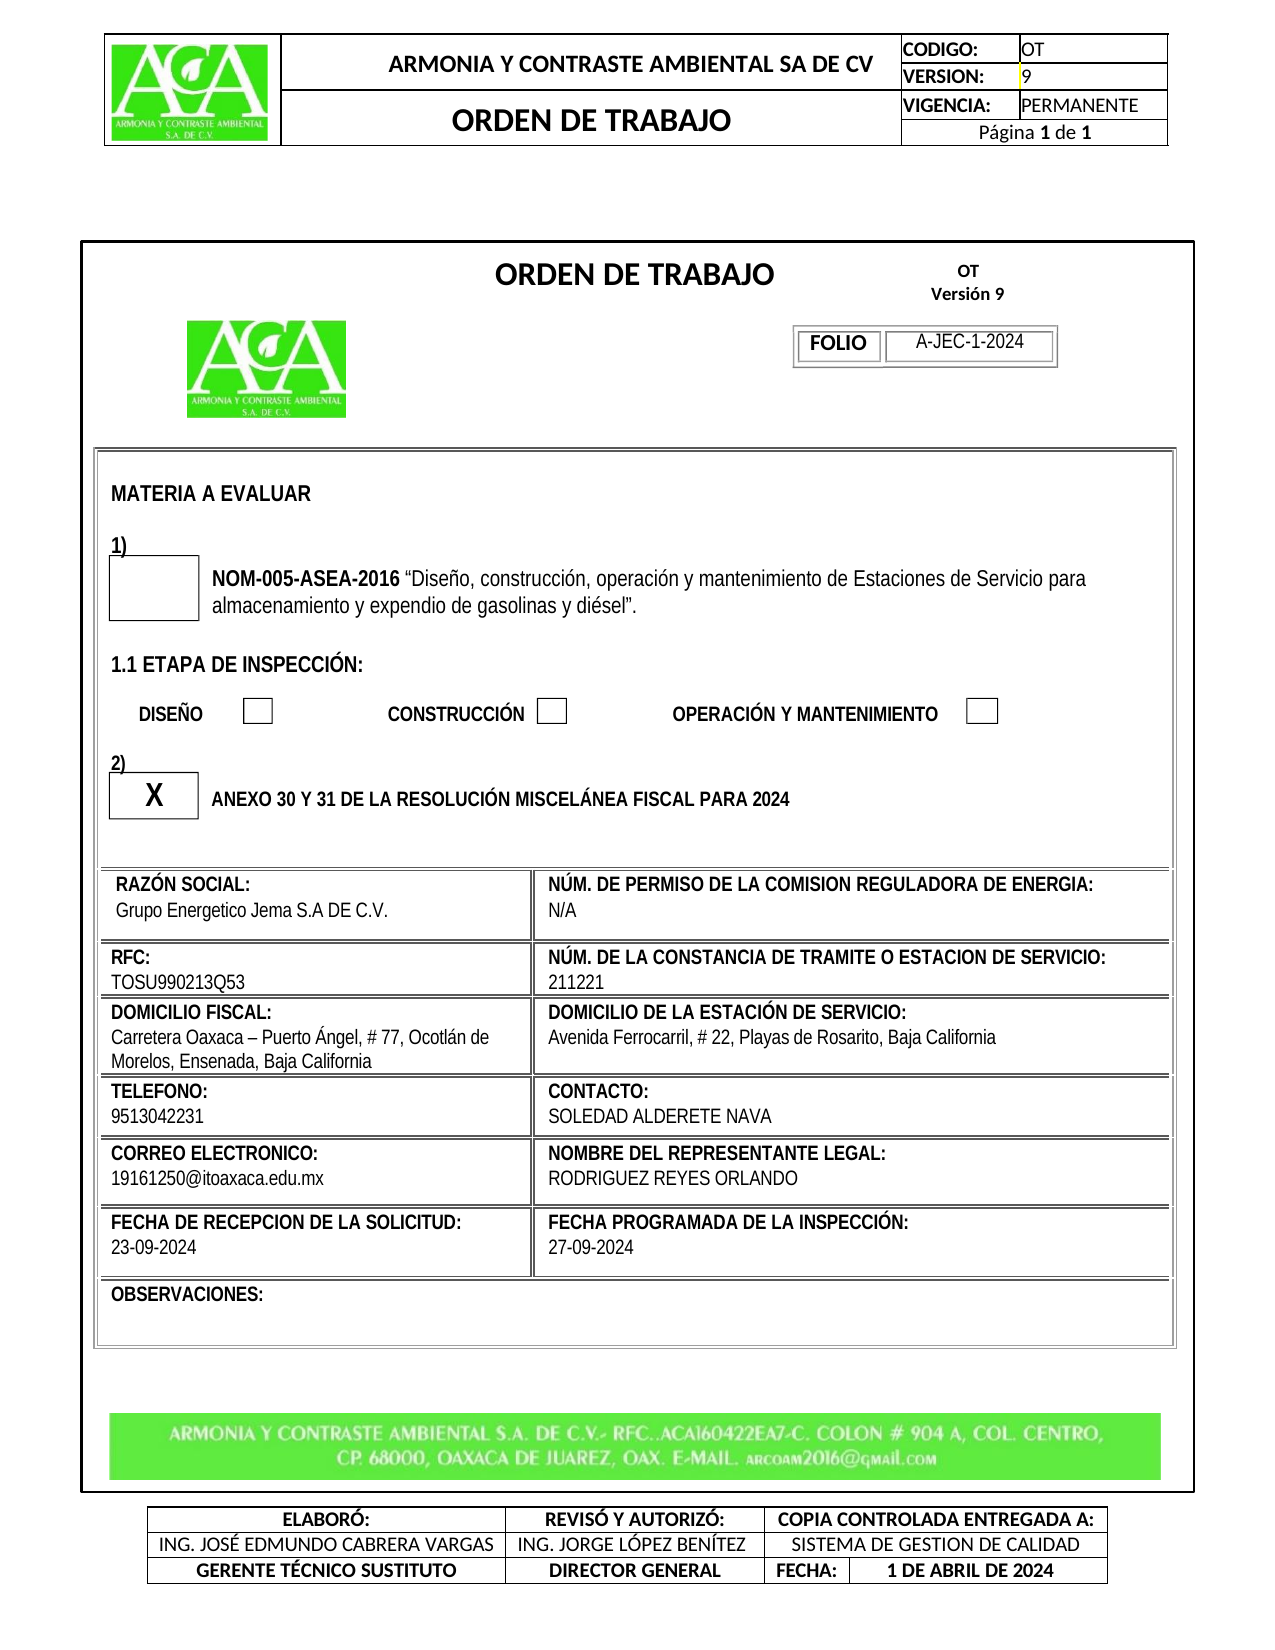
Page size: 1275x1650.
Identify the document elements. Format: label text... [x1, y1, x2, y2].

table_cell 1 DE ABRIL DE 2024 [850, 1558, 1107, 1583]
table_cell VIGENCIA: [902, 91, 1019, 118]
table_header COPIA CONTROLADA ENTREGADA A: [765, 1508, 1107, 1532]
table_cell ING. JOSÉ EDMUNDO CABRERA VARGAS [148, 1533, 505, 1557]
table_header [105, 35, 280, 145]
text ORDEN DE TRABAJO [495, 253, 779, 293]
table_cell ING. JORGE LÓPEZ BENÍTEZ [506, 1533, 764, 1557]
table_cell VERSION: [902, 64, 1019, 89]
table_cell 9 [1021, 64, 1167, 89]
table_header REVISÓ Y AUTORIZÓ: [506, 1508, 764, 1532]
text OT [904, 259, 1032, 282]
table_cell PERMANENTE [1021, 91, 1167, 118]
table_cell OBSERVACIONES: [96, 1276, 1175, 1344]
table_cell FECHA DE RECEPCION DE LA SOLICITUD: 23-09-2024 [96, 1204, 533, 1276]
table_cell RAZÓN SOCIAL: Grupo Energetico Jema S.A DE C.V. [96, 866, 533, 939]
table_cell DOMICILIO FISCAL: Carretera Oaxaca – Puerto Ángel, # 77, Ocotlán de Morelos, Ensenada, Baja California [96, 994, 533, 1073]
table_cell TELEFONO: 9513042231 [96, 1073, 533, 1135]
table_cell RFC: TOSU990213Q53 [96, 939, 533, 994]
table_cell NÚM. DE PERMISO DE LA COMISION REGULADORA DE ENERGIA: N/A [533, 866, 1175, 939]
picture [109, 1413, 1161, 1480]
table_cell Página 1 de 1 [902, 120, 1167, 145]
table_header OT [1021, 35, 1167, 62]
picture [111, 44, 268, 141]
table_cell GERENTE TÉCNICO SUSTITUTO [148, 1558, 505, 1583]
table_cell CORREO ELECTRONICO: 19161250@itoaxaca.edu.mx [96, 1135, 533, 1204]
table_header MATERIA A EVALUAR 1) NOM-005-ASEA-2016 “Diseño, construcción, operación y mantenimiento de Estaciones de Servicio para almacenamiento y expendio de gasolinas y diésel”. 1.1 ETAPA DE INSPECCIÓN: DISEÑO CONSTRUCCIÓN OPERACIÓN Y MANTENIMIENTO 2) ANEXO 30 Y 31 DE LA RESOLUCIÓN MISCELÁNEA FISCAL PARA 2024 [98, 452, 1172, 866]
table_cell ORDEN DE TRABAJO [282, 91, 901, 145]
picture [187, 320, 346, 418]
table_cell DIRECTOR GENERAL [506, 1558, 764, 1583]
text Versión 9 [904, 282, 1032, 305]
table_cell DOMICILIO DE LA ESTACIÓN DE SERVICIO: Avenida Ferrocarril, # 22, Playas de Rosarito, Baja California [533, 994, 1175, 1073]
table_cell CONTACTO: SOLEDAD ALDERETE NAVA [533, 1073, 1175, 1135]
table_cell FECHA PROGRAMADA DE LA INSPECCIÓN: 27-09-2024 [533, 1204, 1175, 1276]
table_header ELABORÓ: [148, 1508, 505, 1532]
table_header ARMONIA Y CONTRASTE AMBIENTAL SA DE CV [282, 35, 901, 89]
table_cell NOMBRE DEL REPRESENTANTE LEGAL: RODRIGUEZ REYES ORLANDO [533, 1135, 1175, 1204]
table_header CODIGO: [902, 35, 1019, 62]
table_cell SISTEMA DE GESTION DE CALIDAD [765, 1533, 1107, 1557]
table_cell FECHA: [765, 1558, 849, 1583]
table_cell NÚM. DE LA CONSTANCIA DE TRAMITE O ESTACION DE SERVICIO: 211221 [533, 939, 1175, 994]
